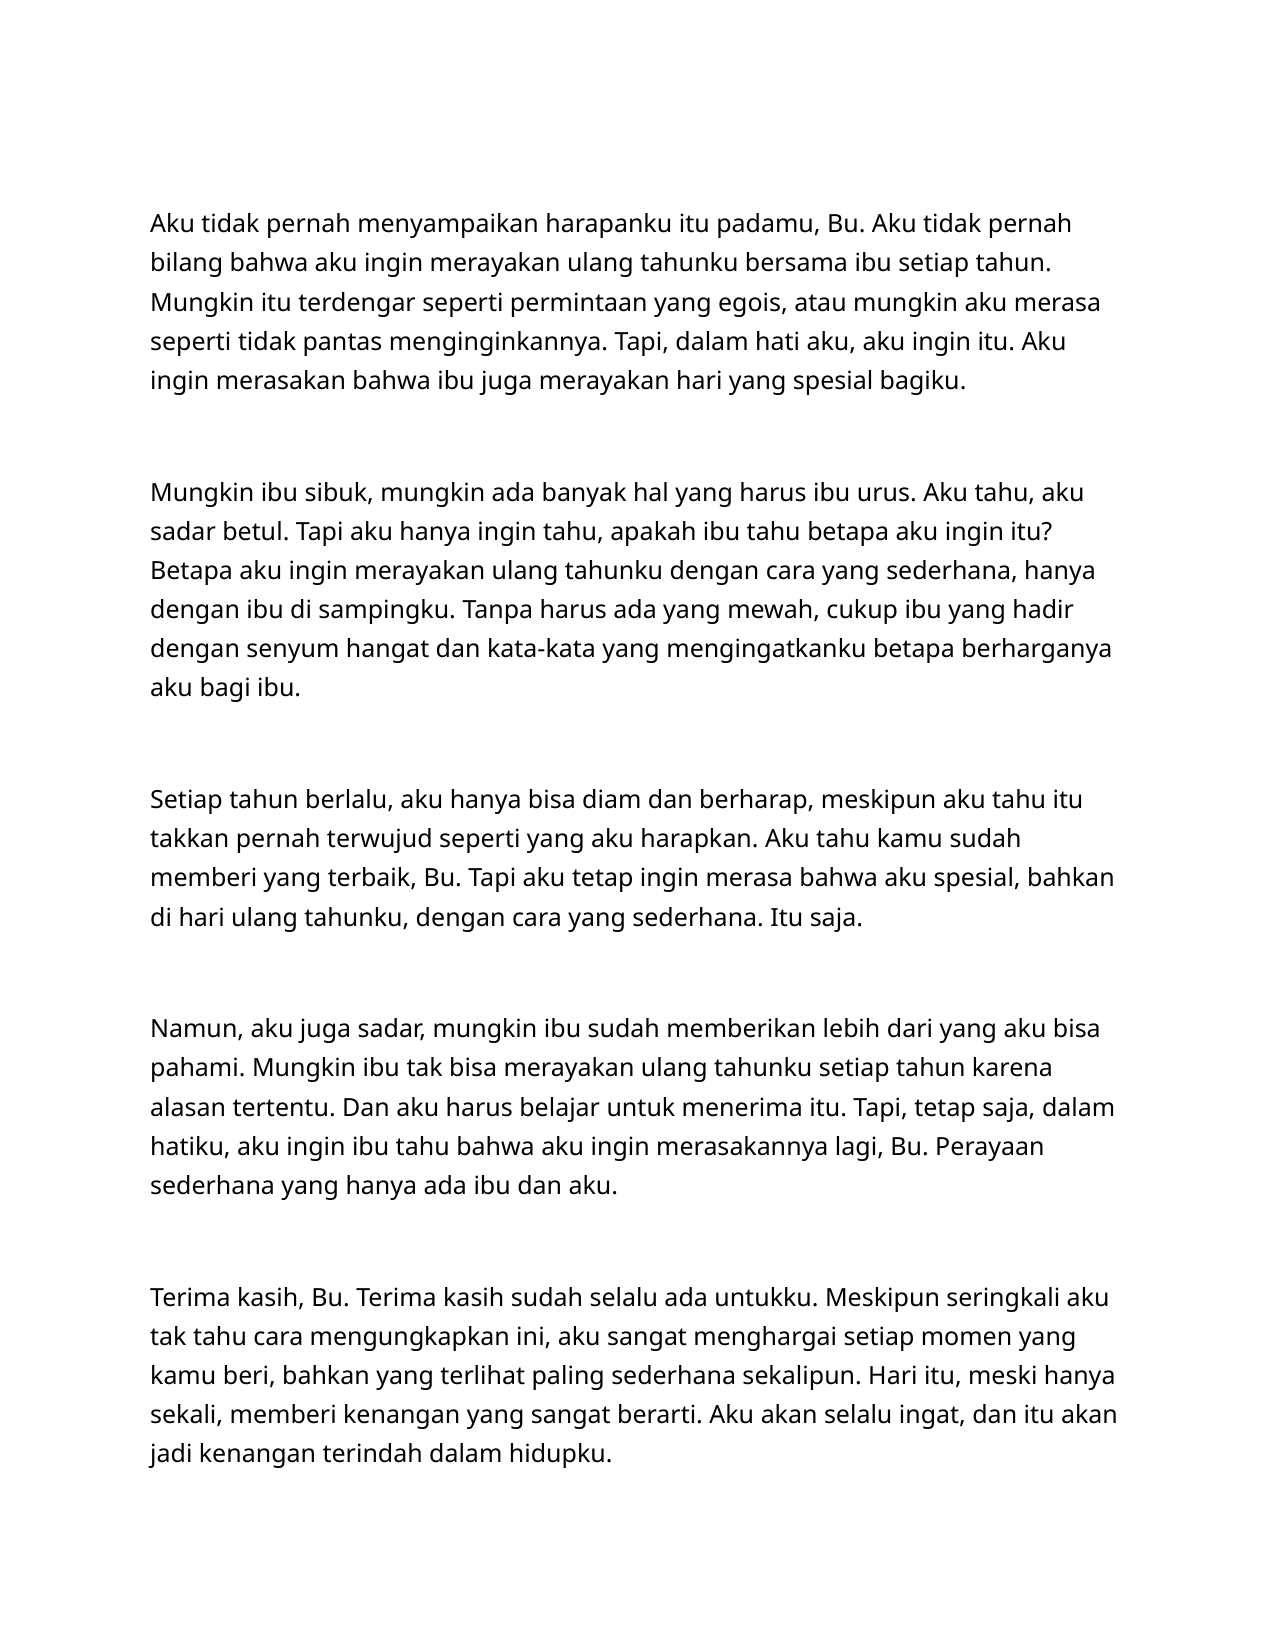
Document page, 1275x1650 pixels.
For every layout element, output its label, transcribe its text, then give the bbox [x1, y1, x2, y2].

text Setiap tahun berlalu, aku hanya bisa diam dan berharap, meskipun aku tahu itu takkan pernah terwujud seperti yang aku harapkan. Aku tahu kamu sudah memberi yang terbaik, Bu. Tapi aku tetap ingin merasa bahwa aku spesial, bahkan di hari ulang tahunku, dengan cara yang sederhana. Itu saja. [150, 782, 1125, 933]
text Namun, aku juga sadar, mungkin ibu sudah memberikan lebih dari yang aku bisa pahami. Mungkin ibu tak bisa merayakan ulang tahunku setiap tahun karena alasan tertentu. Dan aku harus belajar untuk menerima itu. Tapi, tetap saja, dalam hatiku, aku ingin ibu tahu bahwa aku ingin merasakannya lagi, Bu. Perayaan sederhana yang hanya ada ibu dan aku. [150, 1011, 1125, 1202]
text Terima kasih, Bu. Terima kasih sudah selalu ada untukku. Meskipun seringkali aku tak tahu cara mengungkapkan ini, aku sangat menghargai setiap momen yang kamu beri, bahkan yang terlihat paling sederhana sekalipun. Hari itu, meski hanya sekali, memberi kenangan yang sangat berarti. Aku akan selalu ingat, dan itu akan jadi kenangan terindah dalam hidupku. [150, 1279, 1125, 1470]
text Aku tidak pernah menyampaikan harapanku itu padamu, Bu. Aku tidak pernah bilang bahwa aku ingin merayakan ulang tahunku bersama ibu setiap tahun. Mungkin itu terdengar seperti permintaan yang egois, atau mungkin aku merasa seperti tidak pantas menginginkannya. Tapi, dalam hati aku, aku ingin itu. Aku ingin merasakan bahwa ibu juga merayakan hari yang spesial bagiku. [150, 206, 1125, 397]
text Mungkin ibu sibuk, mungkin ada banyak hal yang harus ibu urus. Aku tahu, aku sadar betul. Tapi aku hanya ingin tahu, apakah ibu tahu betapa aku ingin itu? Betapa aku ingin merayakan ulang tahunku dengan cara yang sederhana, hanya dengan ibu di sampingku. Tanpa harus ada yang mewah, cukup ibu yang hadir dengan senyum hangat dan kata-kata yang mengingatkanku betapa berharganya aku bagi ibu. [150, 474, 1125, 704]
